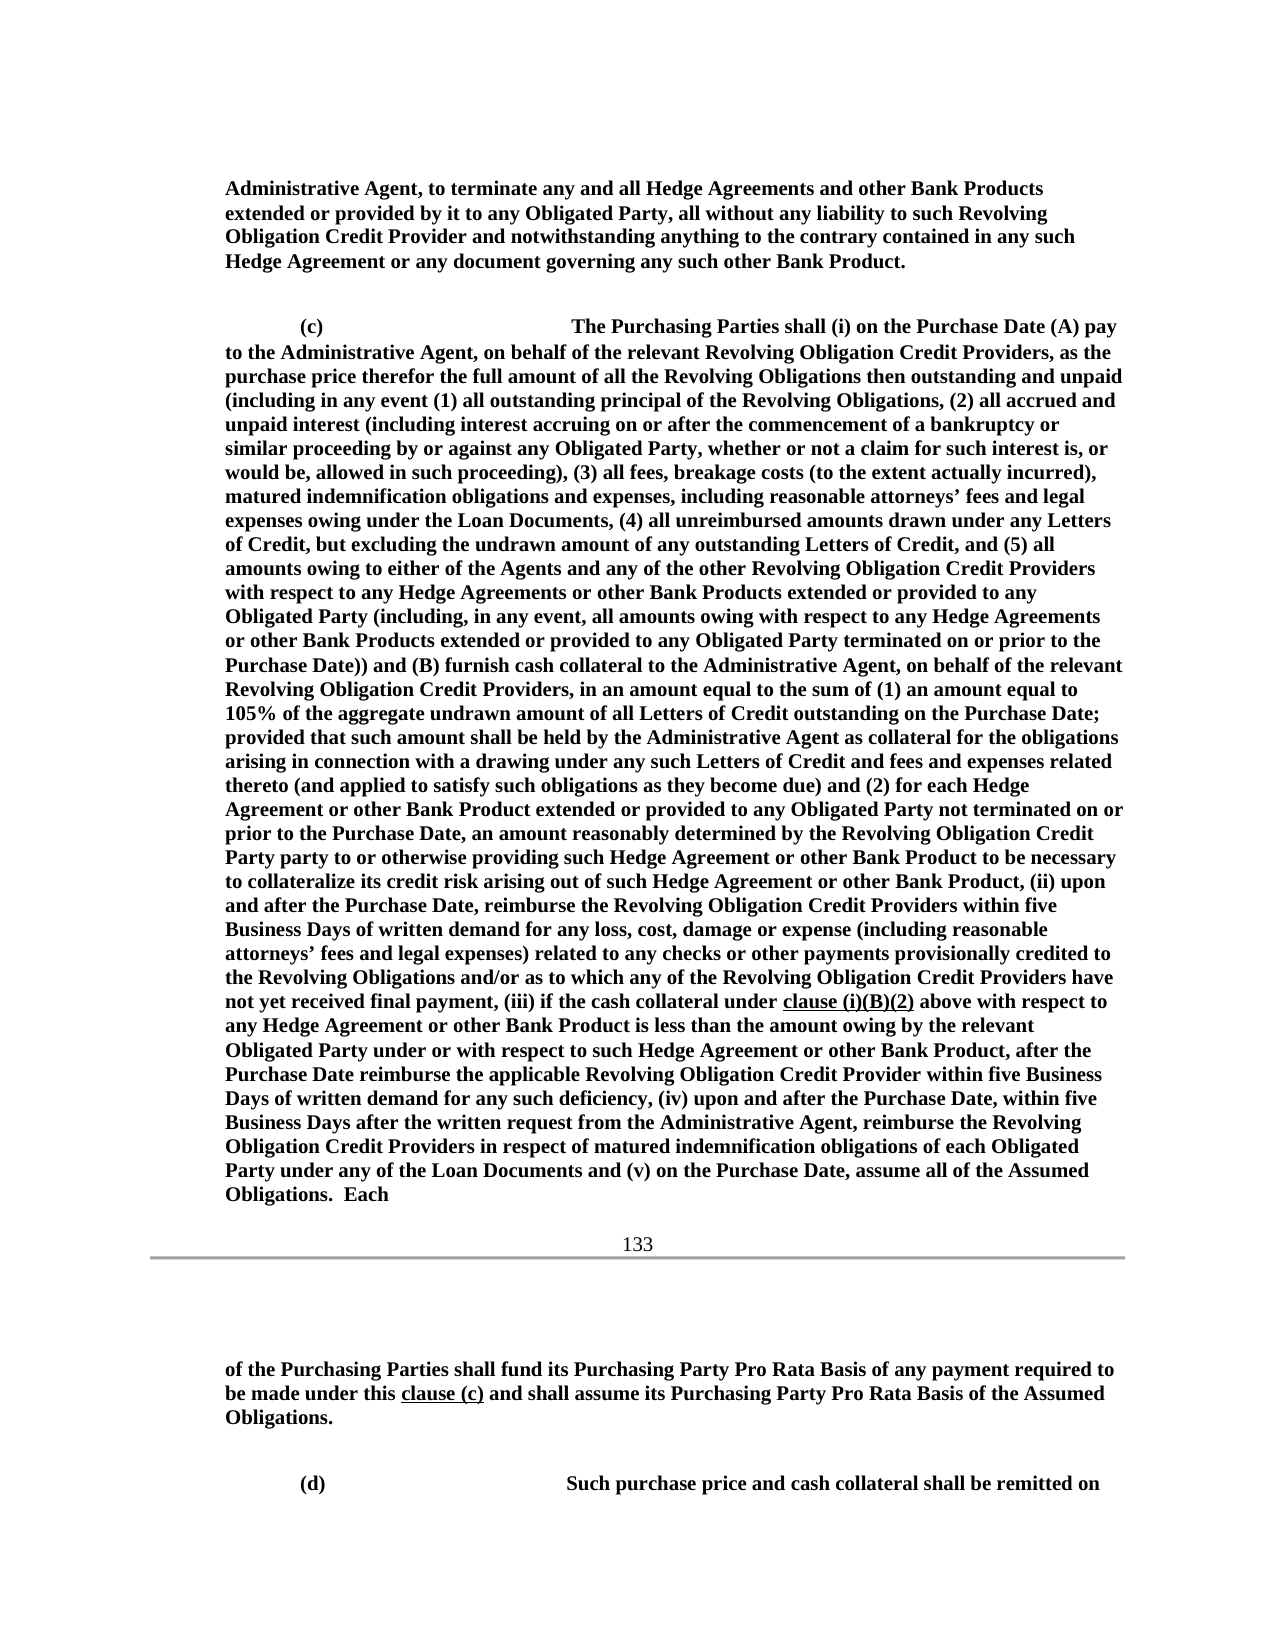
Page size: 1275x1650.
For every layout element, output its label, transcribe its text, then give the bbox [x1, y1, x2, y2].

subtitle (c) The Purchasing Parties shall (i) on the Purchase Date (A) pay to the Administrative Agent, on behalf of the relevant Revolving Obligation Credit Providers, as the purchase price therefor the full amount of all the Revolving Obligations then outstanding and unpaid (including in any event (1) all outstanding principal of the Revolving Obligations, (2) all accrued and unpaid interest (including interest accruing on or after the commencement of a bankruptcy or similar proceeding by or against any Obligated Party, whether or not a claim for such interest is, or would be, allowed in such proceeding), (3) all fees, breakage costs (to the extent actually incurred), matured indemnification obligations and expenses, including reasonable attorneys’ fees and legal expenses owing under the Loan Documents, (4) all unreimbursed amounts drawn under any Letters of Credit, but excluding the undrawn amount of any outstanding Letters of Credit, and (5) all amounts owing to either of the Agents and any of the other Revolving Obligation Credit Providers with respect to any Hedge Agreements or other Bank Products extended or provided to any Obligated Party (including, in any event, all amounts owing with respect to any Hedge Agreements or other Bank Products extended or provided to any Obligated Party terminated on or prior to the Purchase Date)) and (B) furnish cash collateral to the Administrative Agent, on behalf of the relevant Revolving Obligation Credit Providers, in an amount equal to the sum of (1) an amount equal to 105% of the aggregate undrawn amount of all Letters of Credit outstanding on the Purchase Date; provided that such amount shall be held by the Administrative Agent as collateral for the obligations arising in connection with a drawing under any such Letters of Credit and fees and expenses related thereto (and applied to satisfy such obligations as they become due) and (2) for each Hedge Agreement or other Bank Product extended or provided to any Obligated Party not terminated on or prior to the Purchase Date, an amount reasonably determined by the Revolving Obligation Credit Party party to or otherwise providing such Hedge Agreement or other Bank Product to be necessary to collateralize its credit risk arising out of such Hedge Agreement or other Bank Product, (ii) upon and after the Purchase Date, reimburse the Revolving Obligation Credit Providers within five Business Days of written demand for any loss, cost, damage or expense (including reasonable attorneys’ fees and legal expenses) related to any checks or other payments provisionally credited to the Revolving Obligations and/or as to which any of the Revolving Obligation Credit Providers have not yet received final payment, (iii) if the cash collateral under clause (i)(B)(2) above with respect to any Hedge Agreement or other Bank Product is less than the amount owing by the relevant Obligated Party under or with respect to such Hedge Agreement or other Bank Product, after the Purchase Date reimburse the applicable Revolving Obligation Credit Provider within five Business Days of written demand for any such deficiency, (iv) upon and after the Purchase Date, within five Business Days after the written request from the Administrative Agent, reimburse the Revolving Obligation Credit Providers in respect of matured indemnification obligations of each Obligated Party under any of the Loan Documents and (v) on the Purchase Date, assume all of the Assumed Obligations. Each [225, 306, 1125, 1206]
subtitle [225, 1463, 1125, 1496]
subtitle of the Purchasing Parties shall fund its Purchasing Party Pro Rata Basis of any payment required to be made under this clause (c) and shall assume its Purchasing Party Pro Rata Basis of the Assumed Obligations. [225, 1357, 1125, 1429]
subtitle Administrative Agent, to terminate any and all Hedge Agreements and other Bank Products extended or provided by it to any Obligated Party, all without any liability to such Revolving Obligation Credit Provider and notwithstanding anything to the contrary contained in any such Hedge Agreement or any document governing any such other Bank Product. [225, 176, 1125, 273]
text 133 [150, 1232, 1125, 1256]
